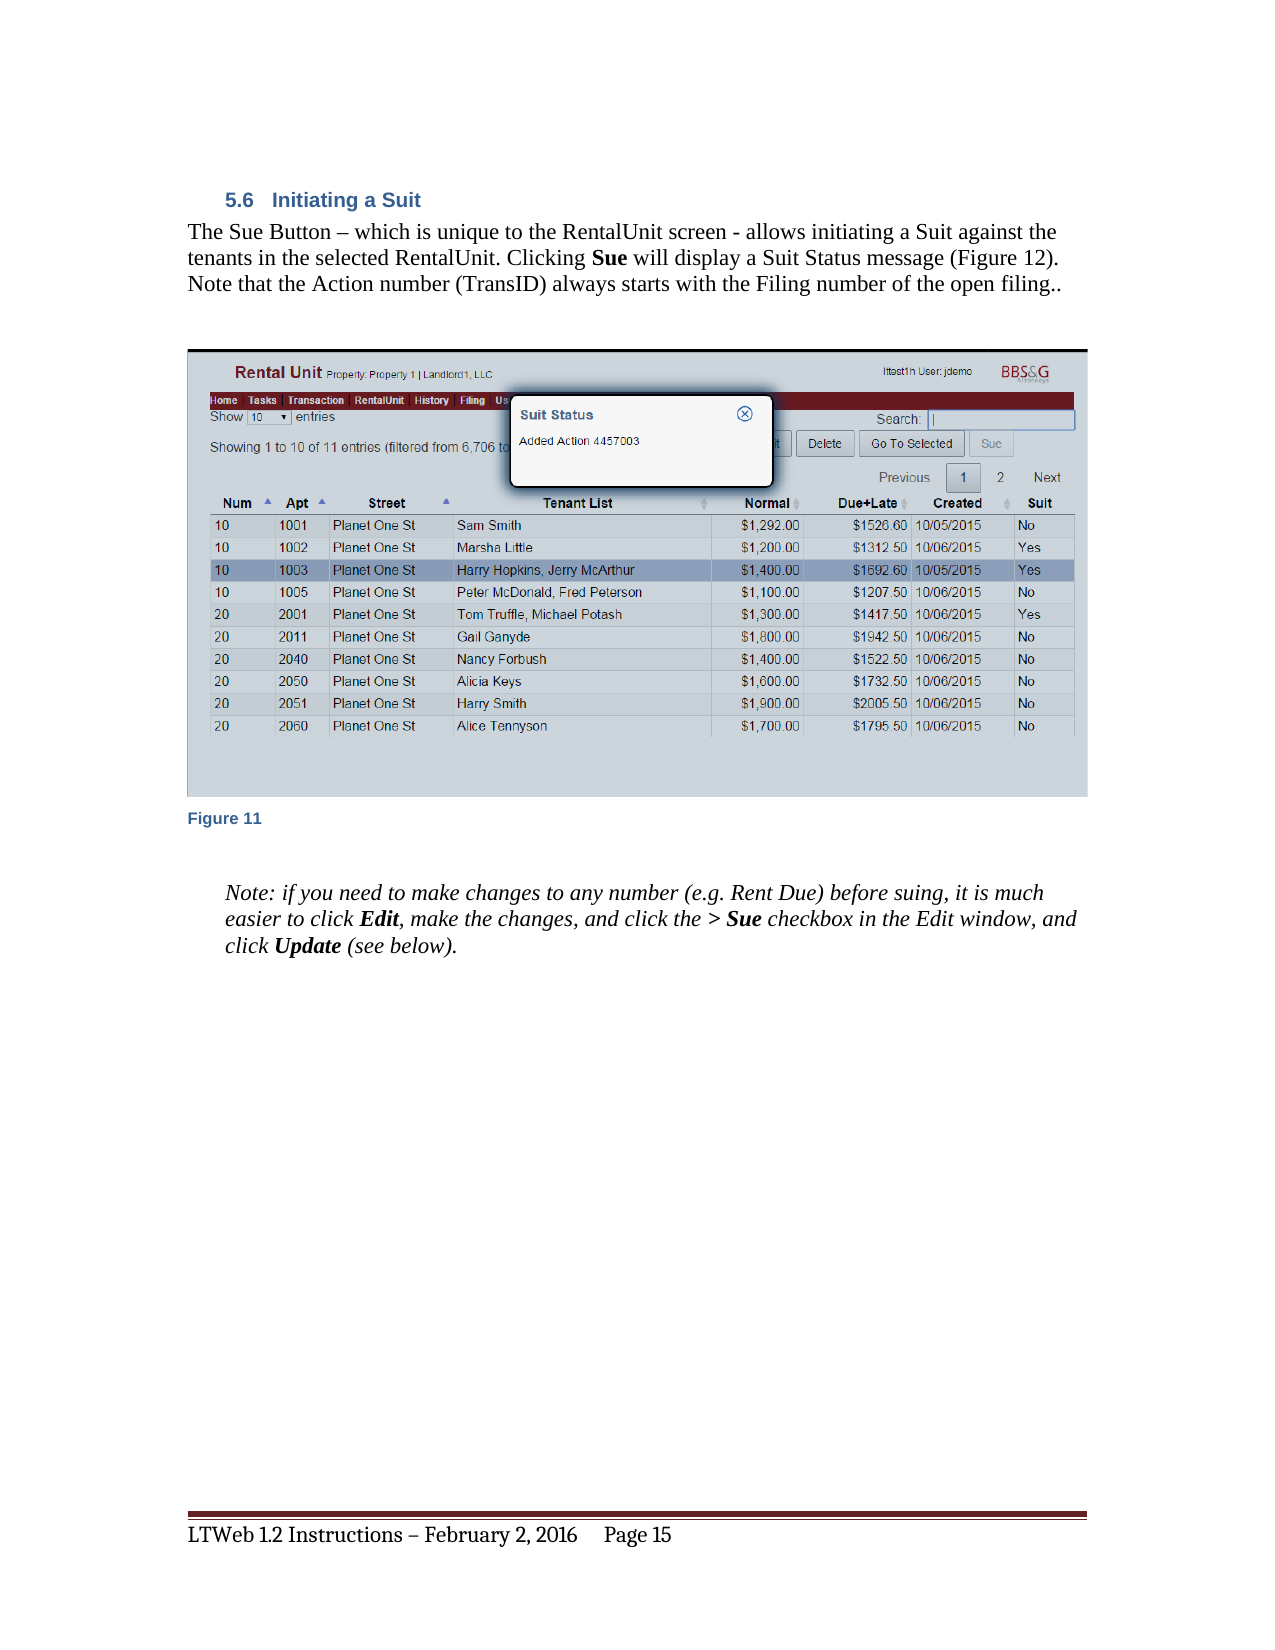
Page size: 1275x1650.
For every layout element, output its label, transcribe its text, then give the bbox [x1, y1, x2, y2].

subtitle Initiating a Suit [225, 187, 1087, 211]
text The Sue Button – which is unique to the RentalUnit screen - allows initiating a Suit against the tenants in the selected RentalUnit. Clicking Sue will display a Suit Status message (Figure 12). Note that the Action number (TransID) always starts with the Filing number of the open filing.. [187, 218, 1087, 297]
picture [187, 349, 1088, 797]
text Note: if you need to make changes to any number (e.g. Rent Due) before suing, it is much easier to click Edit, make the changes, and click the > Sue checkbox in the Edit window, and click Update (see below). [225, 879, 1087, 958]
text Figure [187, 809, 1087, 828]
